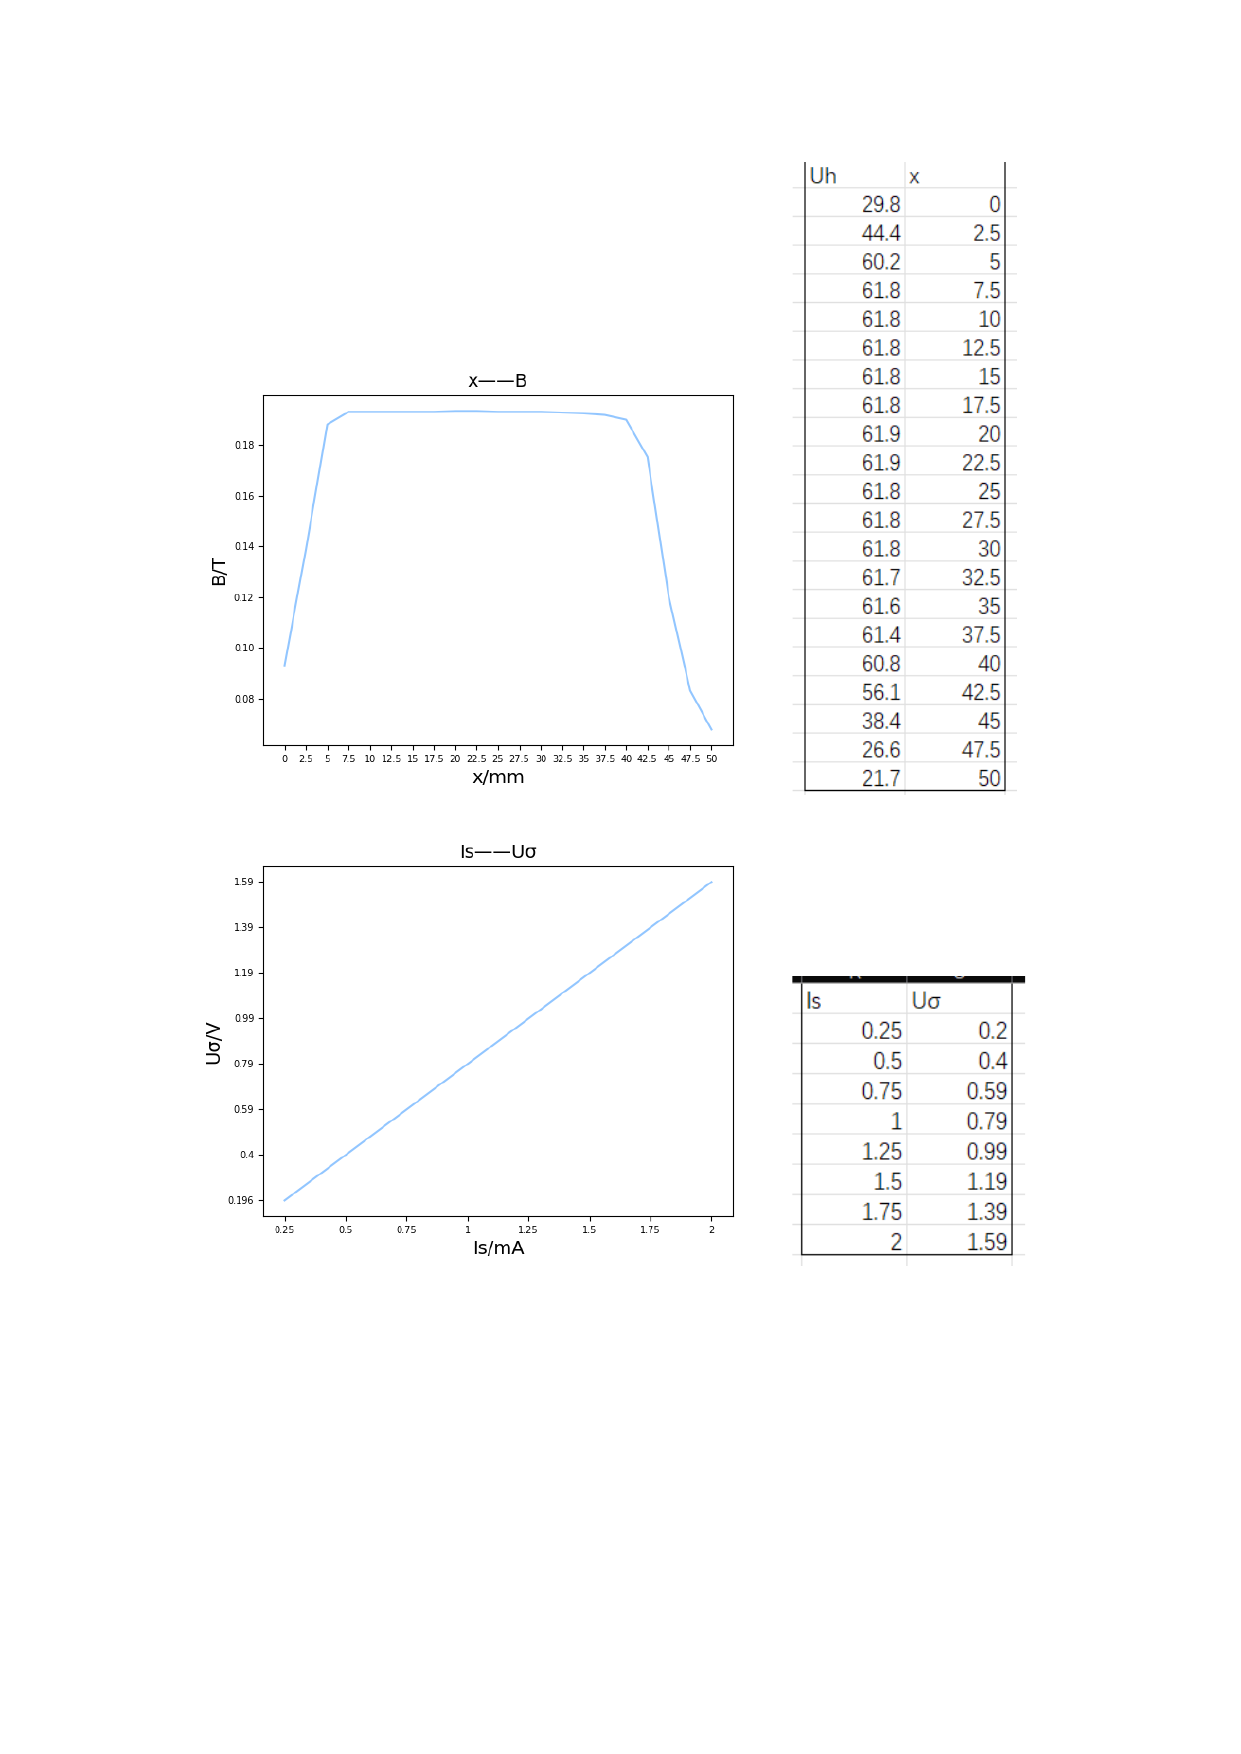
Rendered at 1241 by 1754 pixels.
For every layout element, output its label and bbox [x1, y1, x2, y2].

picture [187, 162, 1017, 795]
picture [187, 812, 1026, 1266]
